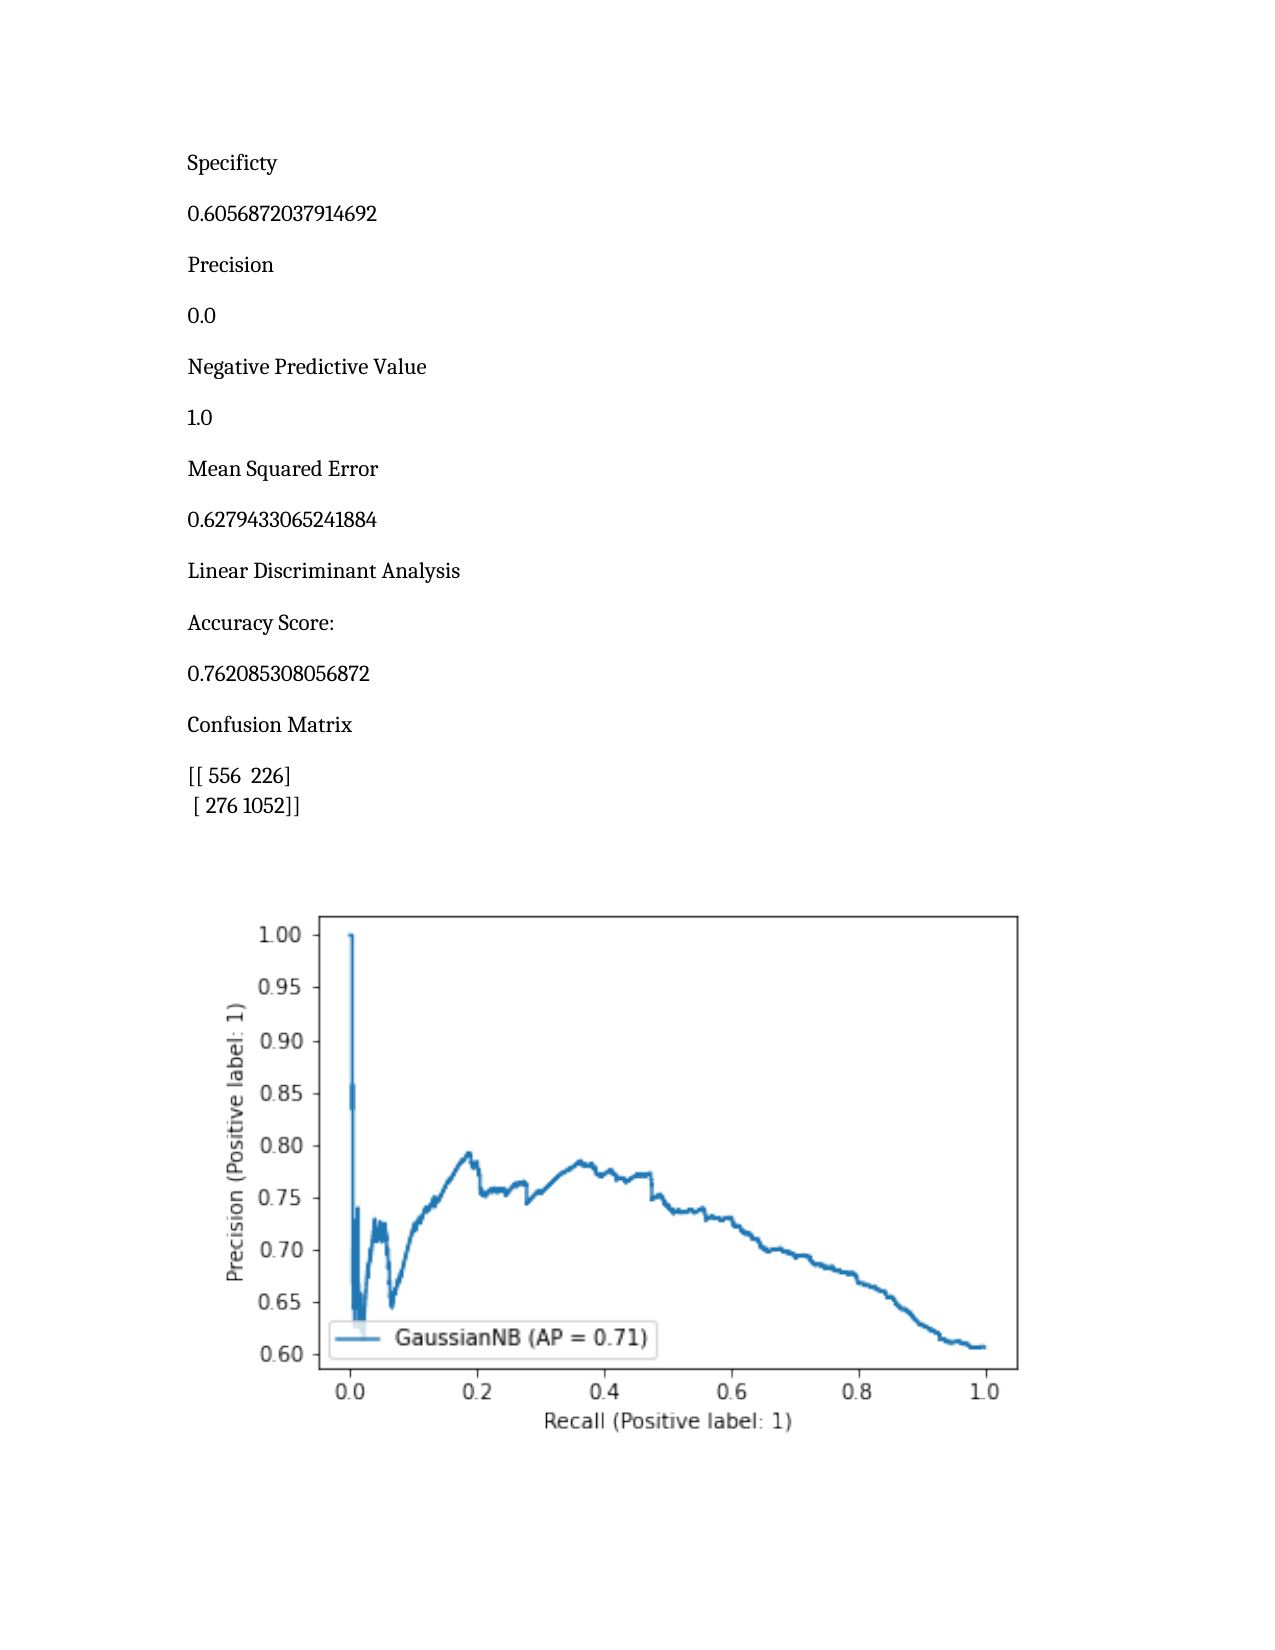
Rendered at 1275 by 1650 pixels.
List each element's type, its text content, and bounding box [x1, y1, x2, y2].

text Linear Discriminant Analysis [187, 558, 1087, 585]
text [[ 556 226] [ 276 1052]] [187, 762, 1087, 819]
text 0.6279433065241884 [187, 507, 1087, 534]
text 0.6056872037914692 [187, 201, 1087, 227]
text Confusion Matrix [187, 711, 1087, 738]
text Precision [187, 252, 1087, 278]
text 0.0 [187, 303, 1087, 329]
text 0.762085308056872 [187, 660, 1087, 687]
text Specificty [187, 150, 1087, 176]
picture [206, 843, 1107, 1444]
text 1.0 [187, 405, 1087, 432]
text Accuracy Score: [187, 609, 1087, 636]
text Negative Predictive Value [187, 354, 1087, 381]
text Mean Squared Error [187, 456, 1087, 483]
